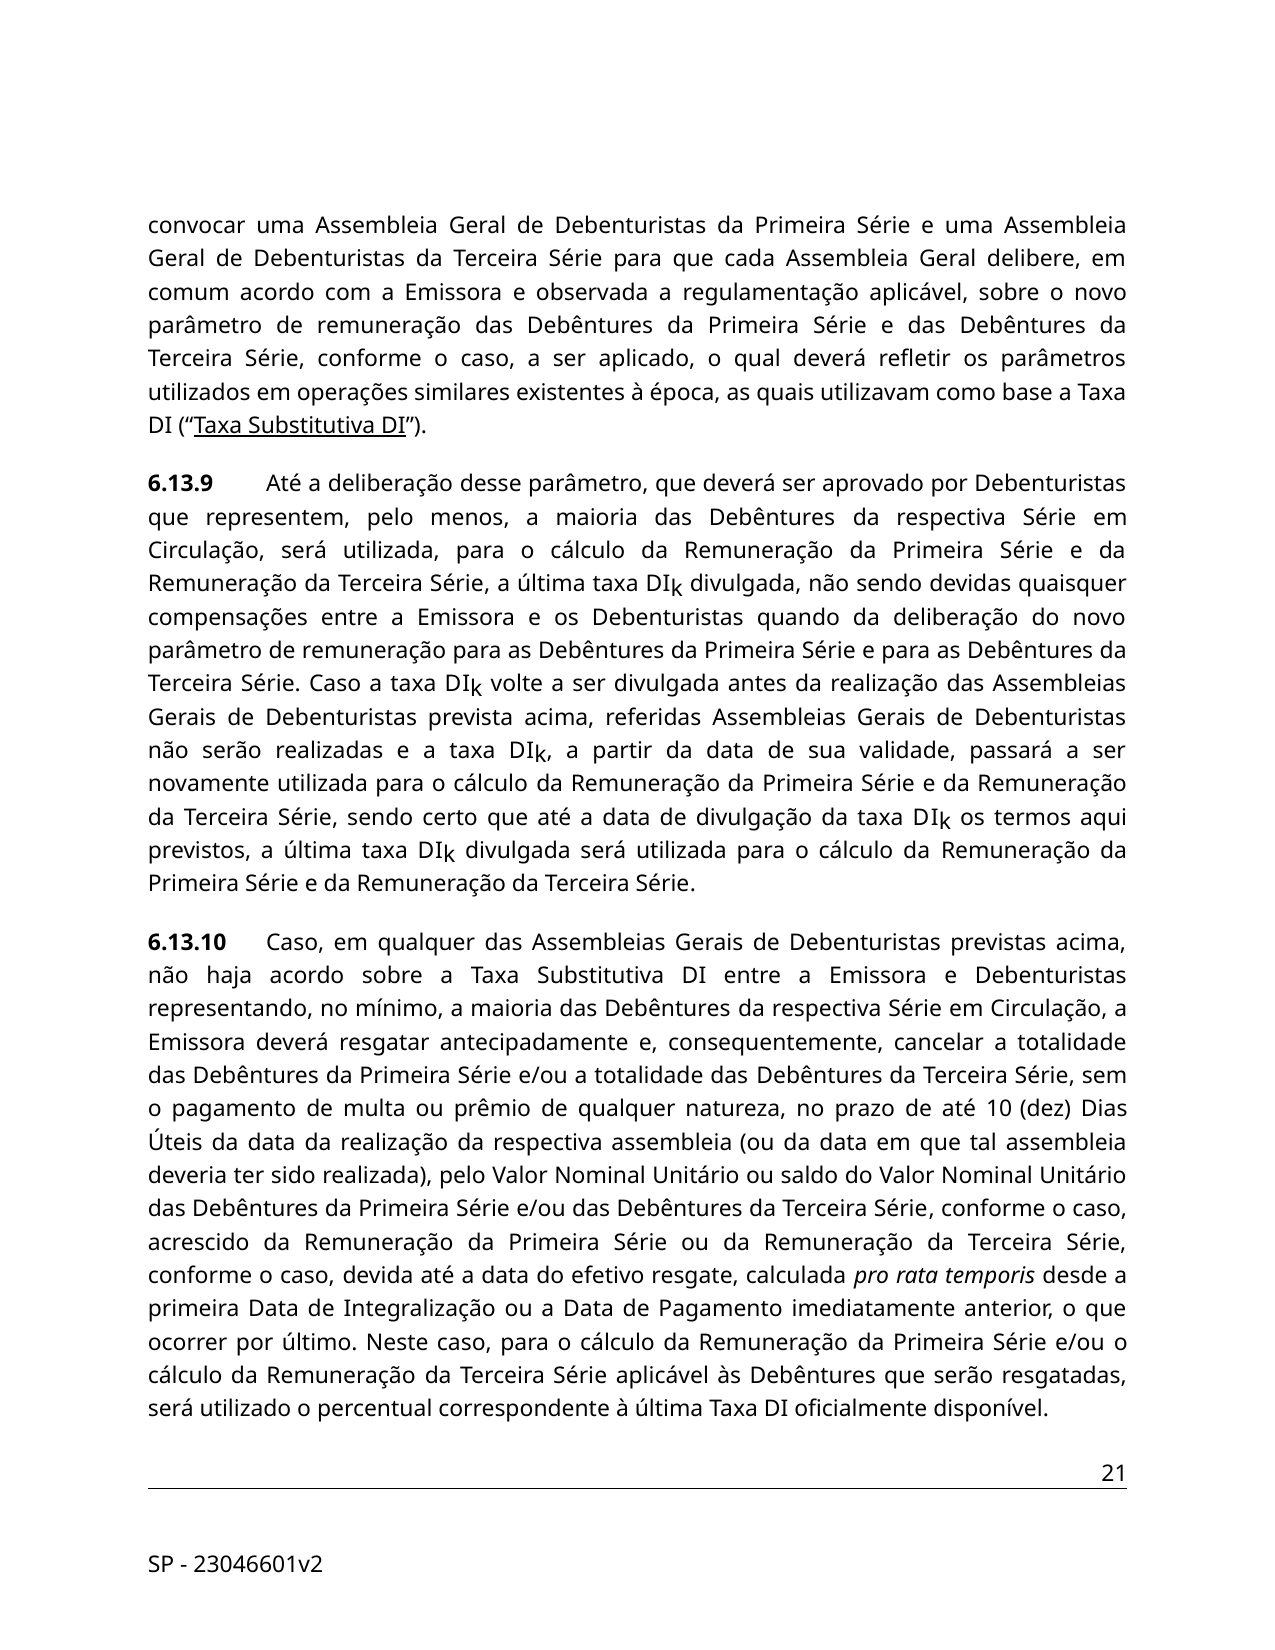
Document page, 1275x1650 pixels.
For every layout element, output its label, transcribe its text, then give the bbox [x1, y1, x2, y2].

list Até a deliberação desse parâmetro, que deverá ser aprovado por Debenturistas que representem, pelo menos, a maioria das Debêntures da respectiva Série em Circulação, será utilizada, para o cálculo da Remuneração da Primeira Série e da Remuneração da Terceira Série, a última taxa DIk divulgada, não sendo devidas quaisquer compensações entre a Emissora e os Debenturistas quando da deliberação do novo parâmetro de remuneração para as Debêntures da Primeira Série e para as Debêntures da Terceira Série. Caso a taxa DIk volte a ser divulgada antes da realização das Assembleias Gerais de Debenturistas prevista acima, referidas Assembleias Gerais de Debenturistas não serão realizadas e a taxa DIk, a partir da data de sua validade, passará a ser novamente utilizada para o cálculo da Remuneração da Primeira Série e da Remuneração da Terceira Série, sendo certo que até a data de divulgação da taxa DIk os termos aqui previstos, a última taxa DIk divulgada será utilizada para o cálculo da Remuneração da Primeira Série e da Remuneração da Terceira Série. [148, 465, 1127, 898]
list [148, 207, 1127, 440]
list Caso, em qualquer das Assembleias Gerais de Debenturistas previstas acima, não haja acordo sobre a Taxa Substitutiva DI entre a Emissora e Debenturistas representando, no mínimo, a maioria das Debêntures da respectiva Série em Circulação, a Emissora deverá resgatar antecipadamente e, consequentemente, cancelar a totalidade das Debêntures da Primeira Série e/ou a totalidade das Debêntures da Terceira Série, sem o pagamento de multa ou prêmio de qualquer natureza, no prazo de até 10 (dez) Dias Úteis da data da realização da respectiva assembleia (ou da data em que tal assembleia deveria ter sido realizada), pelo Valor Nominal Unitário ou saldo do Valor Nominal Unitário das Debêntures da Primeira Série e/ou das Debêntures da Terceira Série, conforme o caso, acrescido da Remuneração da Primeira Série ou da Remuneração da Terceira Série, conforme o caso, devida até a data do efetivo resgate, calculada pro rata temporis desde a primeira Data de Integralização ou a Data de Pagamento imediatamente anterior, o que ocorrer por último. Neste caso, para o cálculo da Remuneração da Primeira Série e/ou o cálculo da Remuneração da Terceira Série aplicável às Debêntures que serão resgatadas, será utilizado o percentual correspondente à última Taxa DI oficialmente disponível. [148, 923, 1127, 1423]
